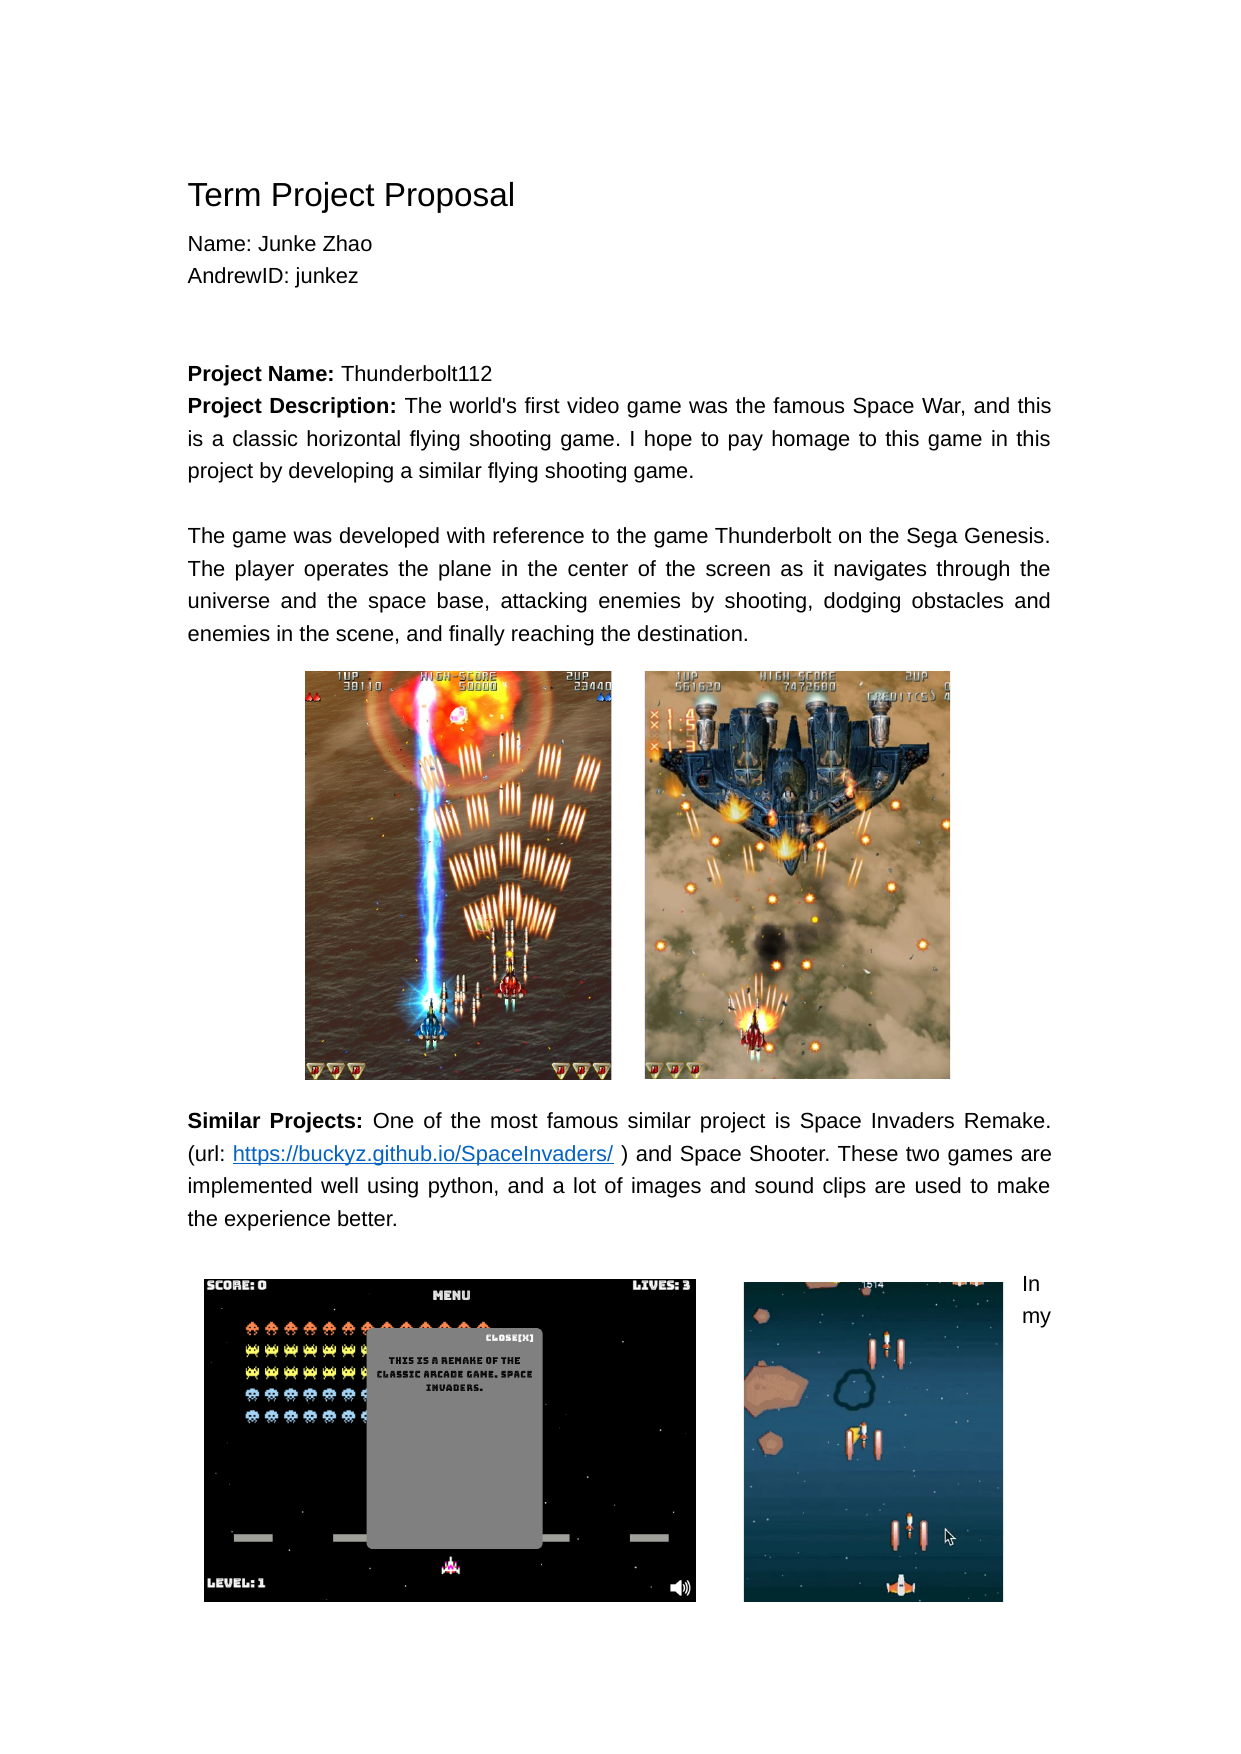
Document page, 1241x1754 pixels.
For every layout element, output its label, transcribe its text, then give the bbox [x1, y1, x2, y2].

text AndrewID: junkez [187, 259, 1053, 292]
text Name: Junke Zhao [187, 227, 1053, 259]
picture [305, 671, 612, 1080]
picture [204, 1279, 696, 1602]
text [187, 1267, 1053, 1332]
text Project Name: Thunderbolt112 [187, 357, 1053, 389]
picture [743, 1282, 1004, 1602]
text Term Project Proposal [187, 162, 1053, 227]
text The game was developed with reference to the game Thunderbolt on the Sega Genesis. The player operates the plane in the center of the screen as it navigates through the universe and the space base, attacking enemies by shooting, dodging obstacles and enemies in the scene, and finally reaching the destination. [187, 519, 1053, 649]
text Similar Projects: One of the most famous similar project is Space Invaders Remake. (url: https://buckyz.github.io/SpaceInvaders/ ) and Space Shooter. These two games are implemented well using python, and a lot of images and sound clips are used to make the experience better. [187, 1104, 1053, 1234]
text Project Description: The world's first video game was the famous Space War, and this is a classic horizontal flying shooting game. I hope to pay homage to this game in this project by developing a similar flying shooting game. [187, 389, 1053, 487]
picture [644, 671, 951, 1079]
